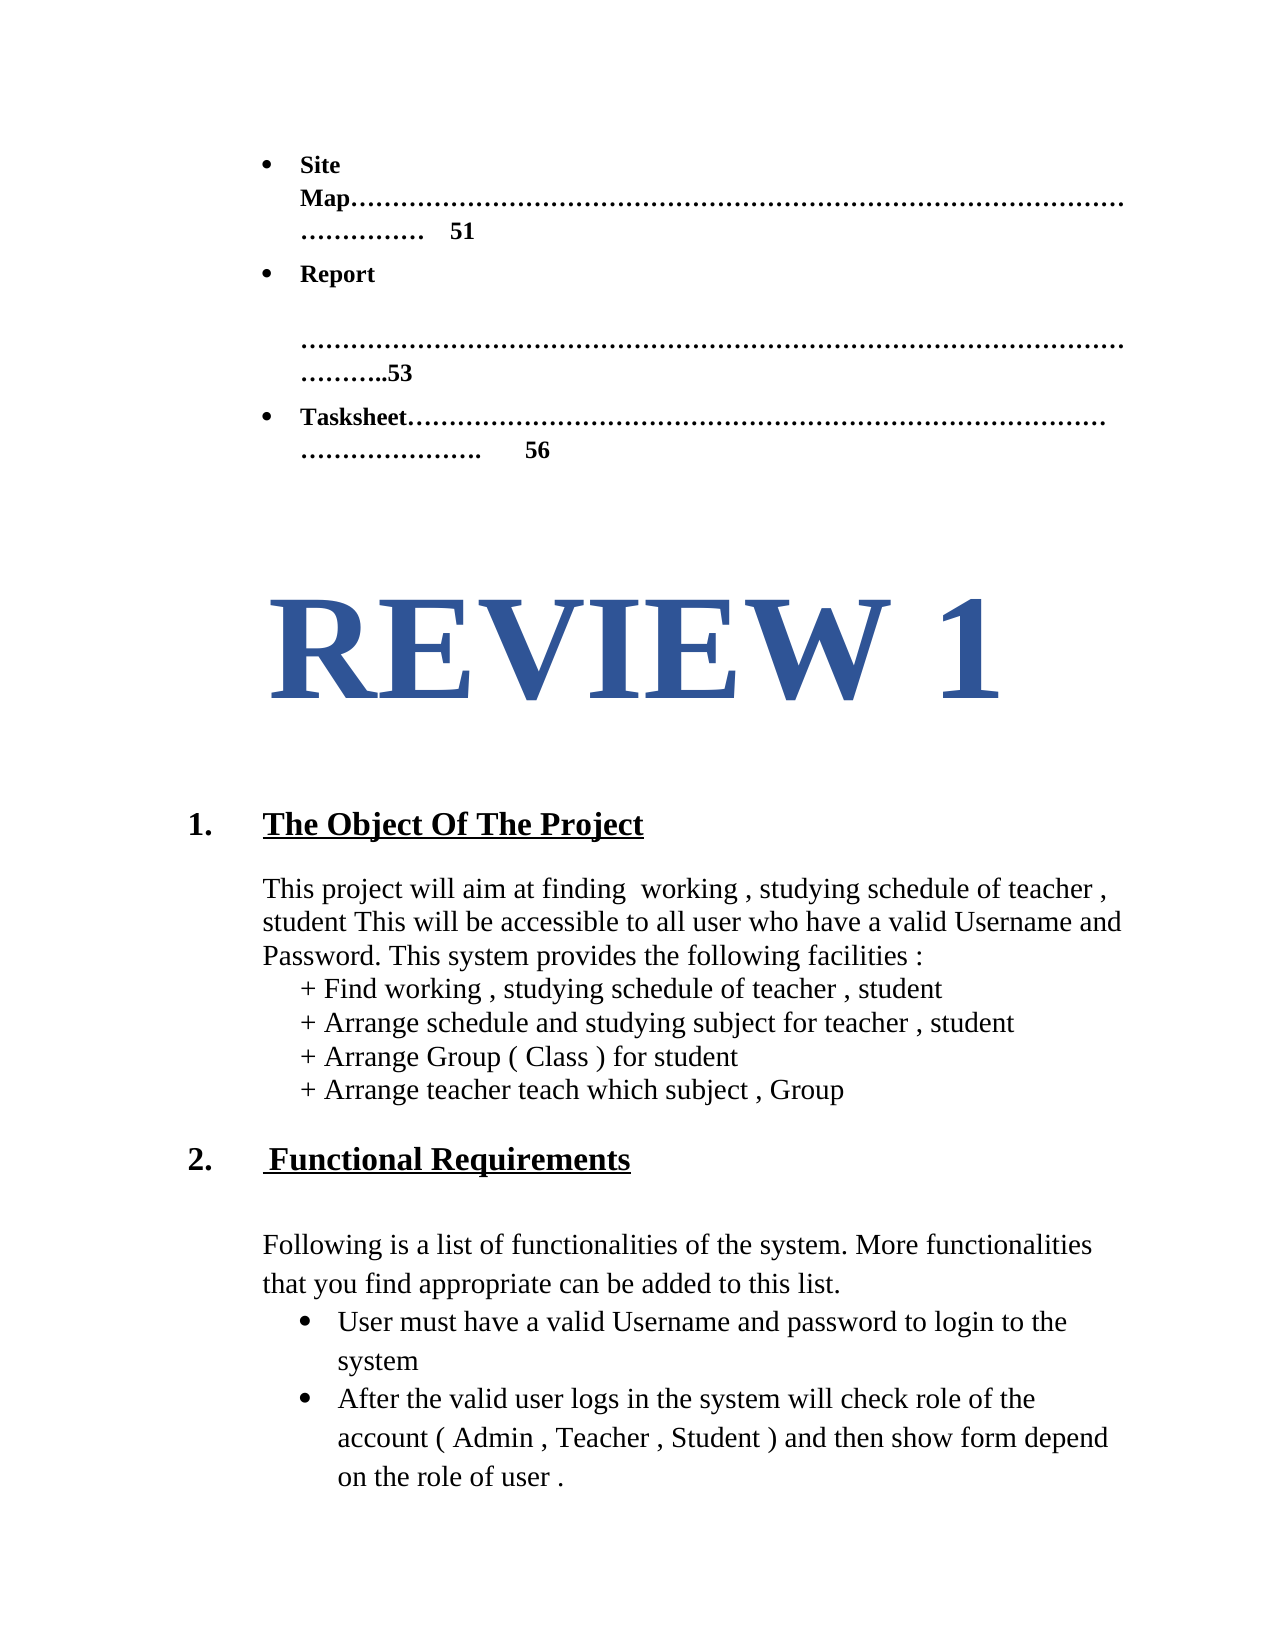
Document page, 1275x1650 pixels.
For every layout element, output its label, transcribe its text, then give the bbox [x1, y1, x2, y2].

list Tasksheet……………………………………………………………………………………………. 56 [262, 402, 1125, 464]
text REVIEW 1 [150, 559, 1125, 731]
list After the valid user logs in the system will check role of the account ( Admin , Teacher , Student ) and then show form depend on the role of user . [300, 1382, 1125, 1492]
list + Arrange teacher teach which subject , Group [262, 1072, 1125, 1106]
list + Arrange Group ( Class ) for student [262, 1039, 1125, 1072]
list The Object Of The Project [187, 804, 1125, 842]
list This project will aim at finding working , studying schedule of teacher , student This will be accessible to all user who have a valid Username and Password. This system provides the following facilities : [262, 871, 1125, 972]
list User must have a valid Username and password to login to the system [300, 1304, 1125, 1377]
list Site Map……………………………………………………………………………………………… 51 [262, 150, 1125, 245]
list + Find working , studying schedule of teacher , student [262, 972, 1125, 1005]
list + Arrange schedule and studying subject for teacher , student [262, 1005, 1125, 1039]
list Following is a list of functionalities of the system. More functionalities that you find appropriate can be added to this list. [262, 1227, 1125, 1299]
list Functional Requirements [187, 1139, 1125, 1178]
list Report ………………………………………………………………………………………………..53 [262, 259, 1125, 387]
